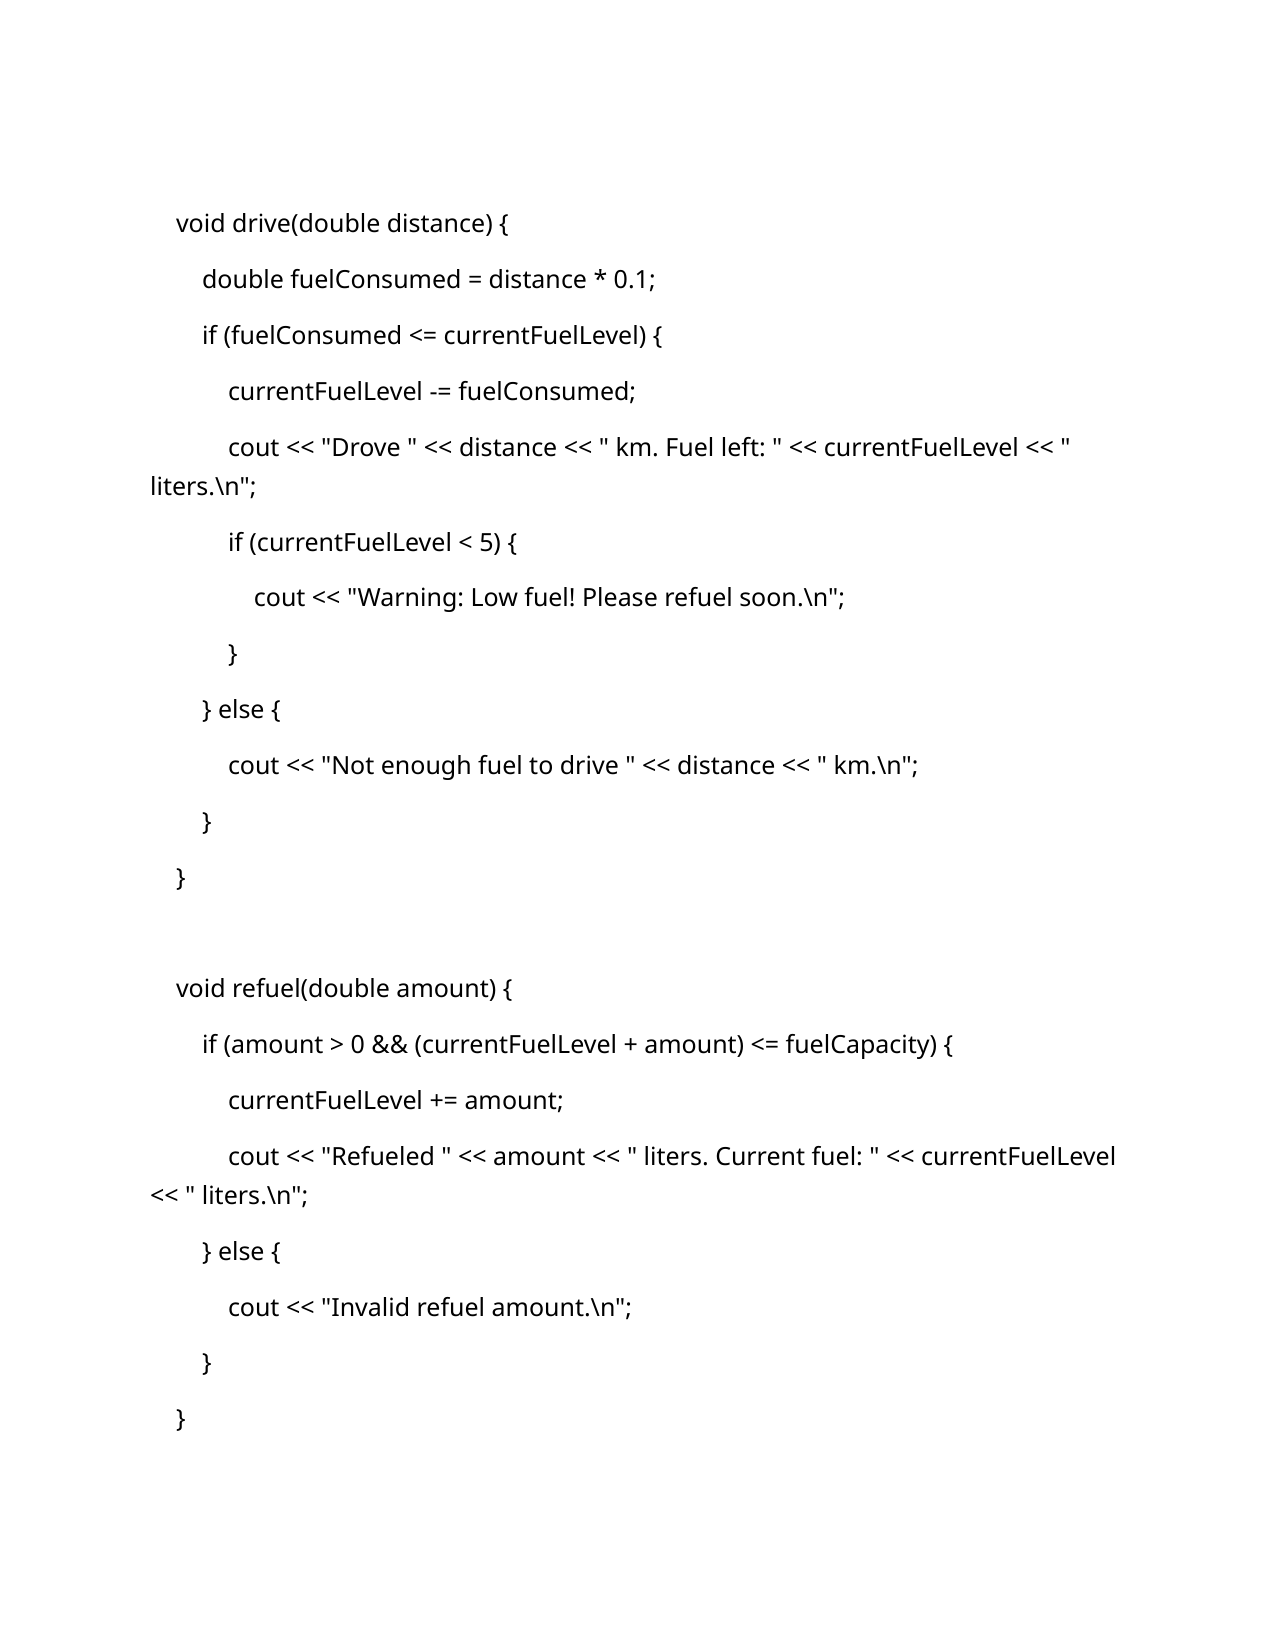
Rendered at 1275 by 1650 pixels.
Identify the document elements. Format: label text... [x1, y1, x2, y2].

text } [150, 803, 1125, 837]
text } [150, 859, 1125, 893]
text double fuelConsumed = distance * 0.1; [150, 262, 1125, 296]
text cout << "Invalid refuel amount.\n"; [150, 1289, 1125, 1323]
text } [150, 1401, 1125, 1435]
text currentFuelLevel -= fuelConsumed; [150, 373, 1125, 407]
text cout << "Refueled " << amount << " liters. Current fuel: " << currentFuelLevel << " liters.\n"; [150, 1138, 1125, 1212]
text if (amount > 0 && (currentFuelLevel + amount) <= fuelCapacity) { [150, 1027, 1125, 1061]
text } else { [150, 1233, 1125, 1267]
text } [150, 636, 1125, 670]
text cout << "Not enough fuel to drive " << distance << " km.\n"; [150, 747, 1125, 782]
text void drive(double distance) { [150, 206, 1125, 240]
text currentFuelLevel += amount; [150, 1082, 1125, 1117]
text } [150, 1345, 1125, 1379]
text cout << "Drove " << distance << " km. Fuel left: " << currentFuelLevel << " liters.\n"; [150, 429, 1125, 502]
text } else { [150, 692, 1125, 726]
text if (currentFuelLevel < 5) { [150, 524, 1125, 558]
text if (fuelConsumed <= currentFuelLevel) { [150, 317, 1125, 352]
text void refuel(double amount) { [150, 971, 1125, 1005]
text cout << "Warning: Low fuel! Please refuel soon.\n"; [150, 580, 1125, 614]
